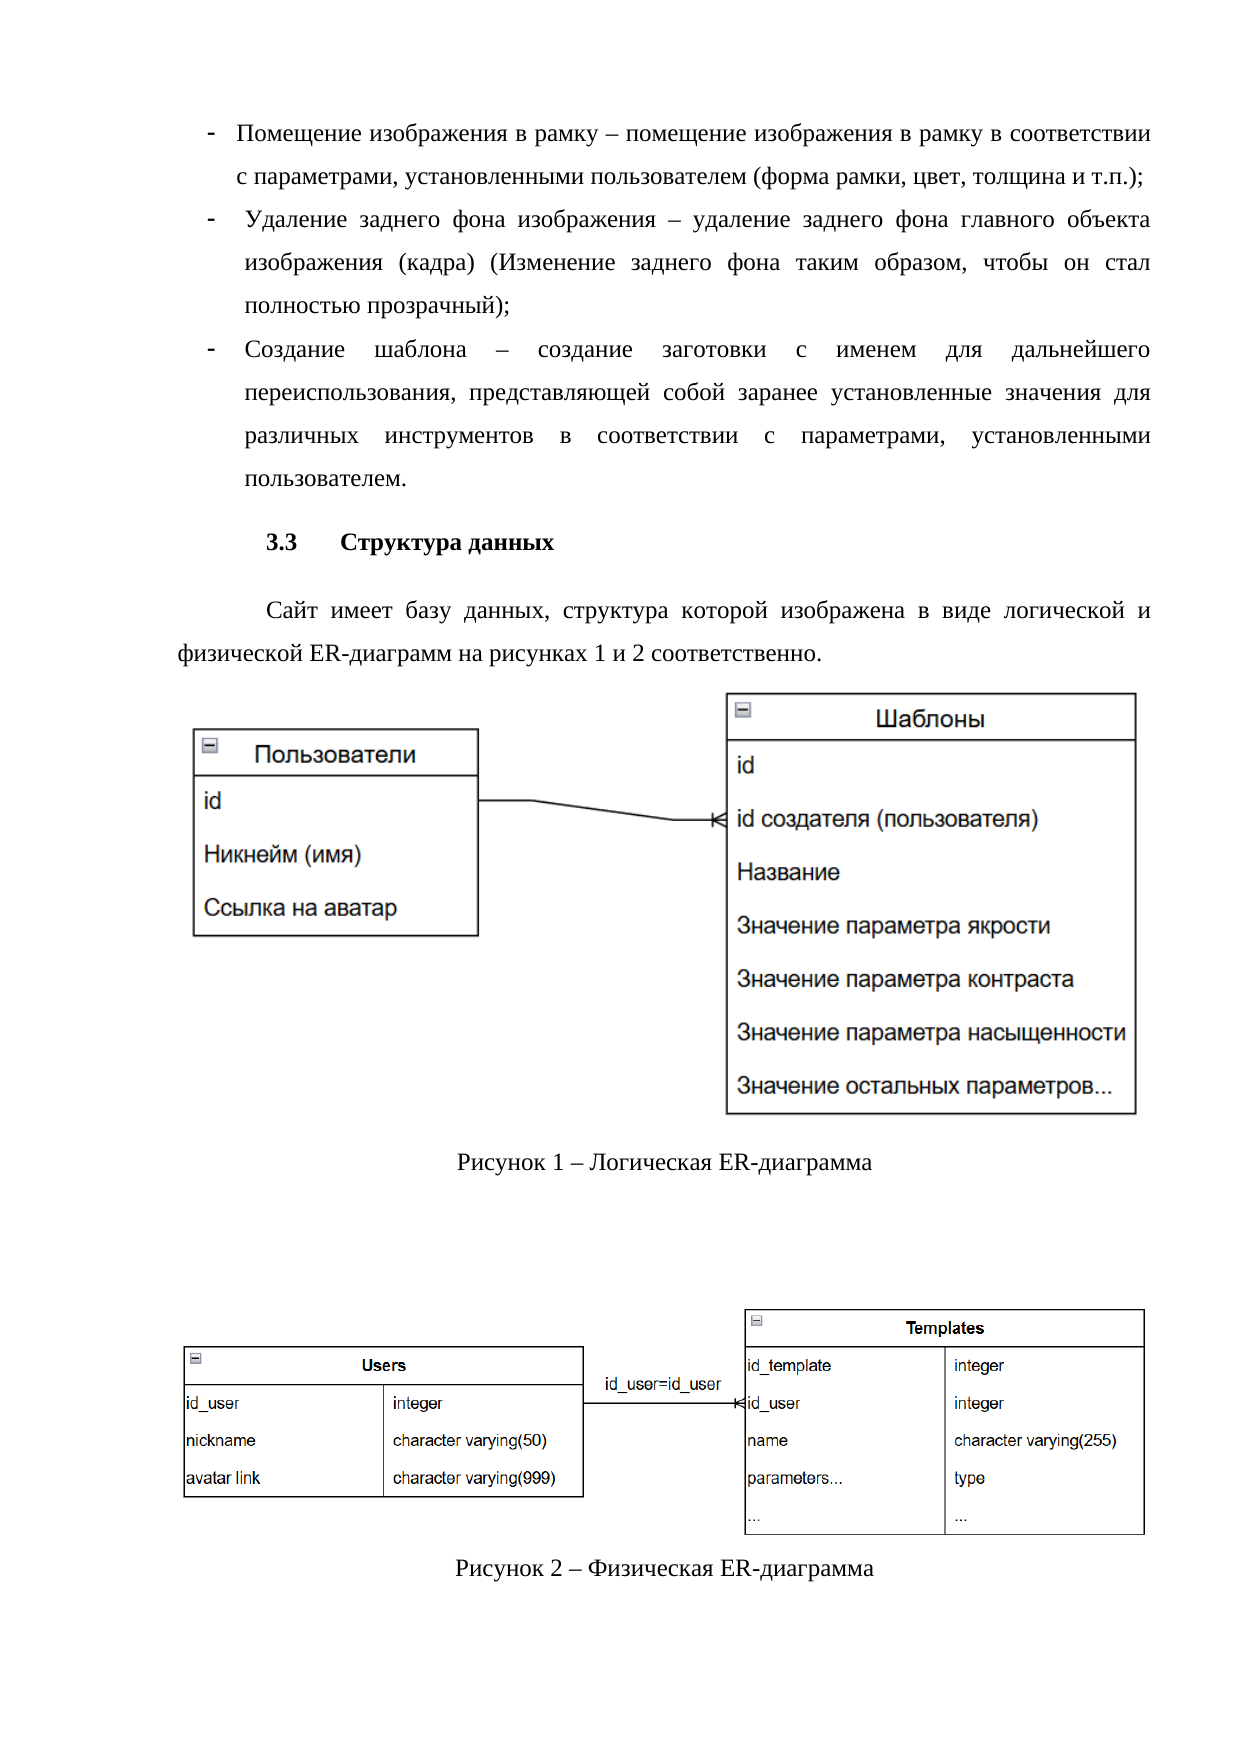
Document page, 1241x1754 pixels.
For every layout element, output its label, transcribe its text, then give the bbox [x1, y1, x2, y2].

picture [177, 681, 1152, 1133]
text Сайт имеет базу данных, структура которой изображена в виде логической и физической ER-диаграмм на рисунках 1 и 2 соответственно. [177, 595, 1152, 667]
subtitle Структура данных [177, 527, 1152, 556]
text Рисунок 2 – Физическая ER-диаграмма [177, 1553, 1152, 1582]
list Помещение изображения в рамку – помещение изображения в рамку в соответствии с параметрами, установленными пользователем (форма рамки, цвет, толщина и т.п.); [207, 118, 1152, 190]
list Создание шаблона – создание заготовки с именем для дальнейшего переиспользования, представляющей собой заранее установленные значения для различных инструментов в соответствии с параметрами, установленными пользователем. [207, 334, 1152, 492]
list Удаление заднего фона изображения – удаление заднего фона главного объекта изображения (кадра) (Изменение заднего фона таким образом, чтобы он стал полностью прозрачный); [207, 204, 1152, 319]
text Рисунок 1 – Логическая ER-диаграмма [177, 1147, 1152, 1176]
picture [177, 1301, 1152, 1539]
